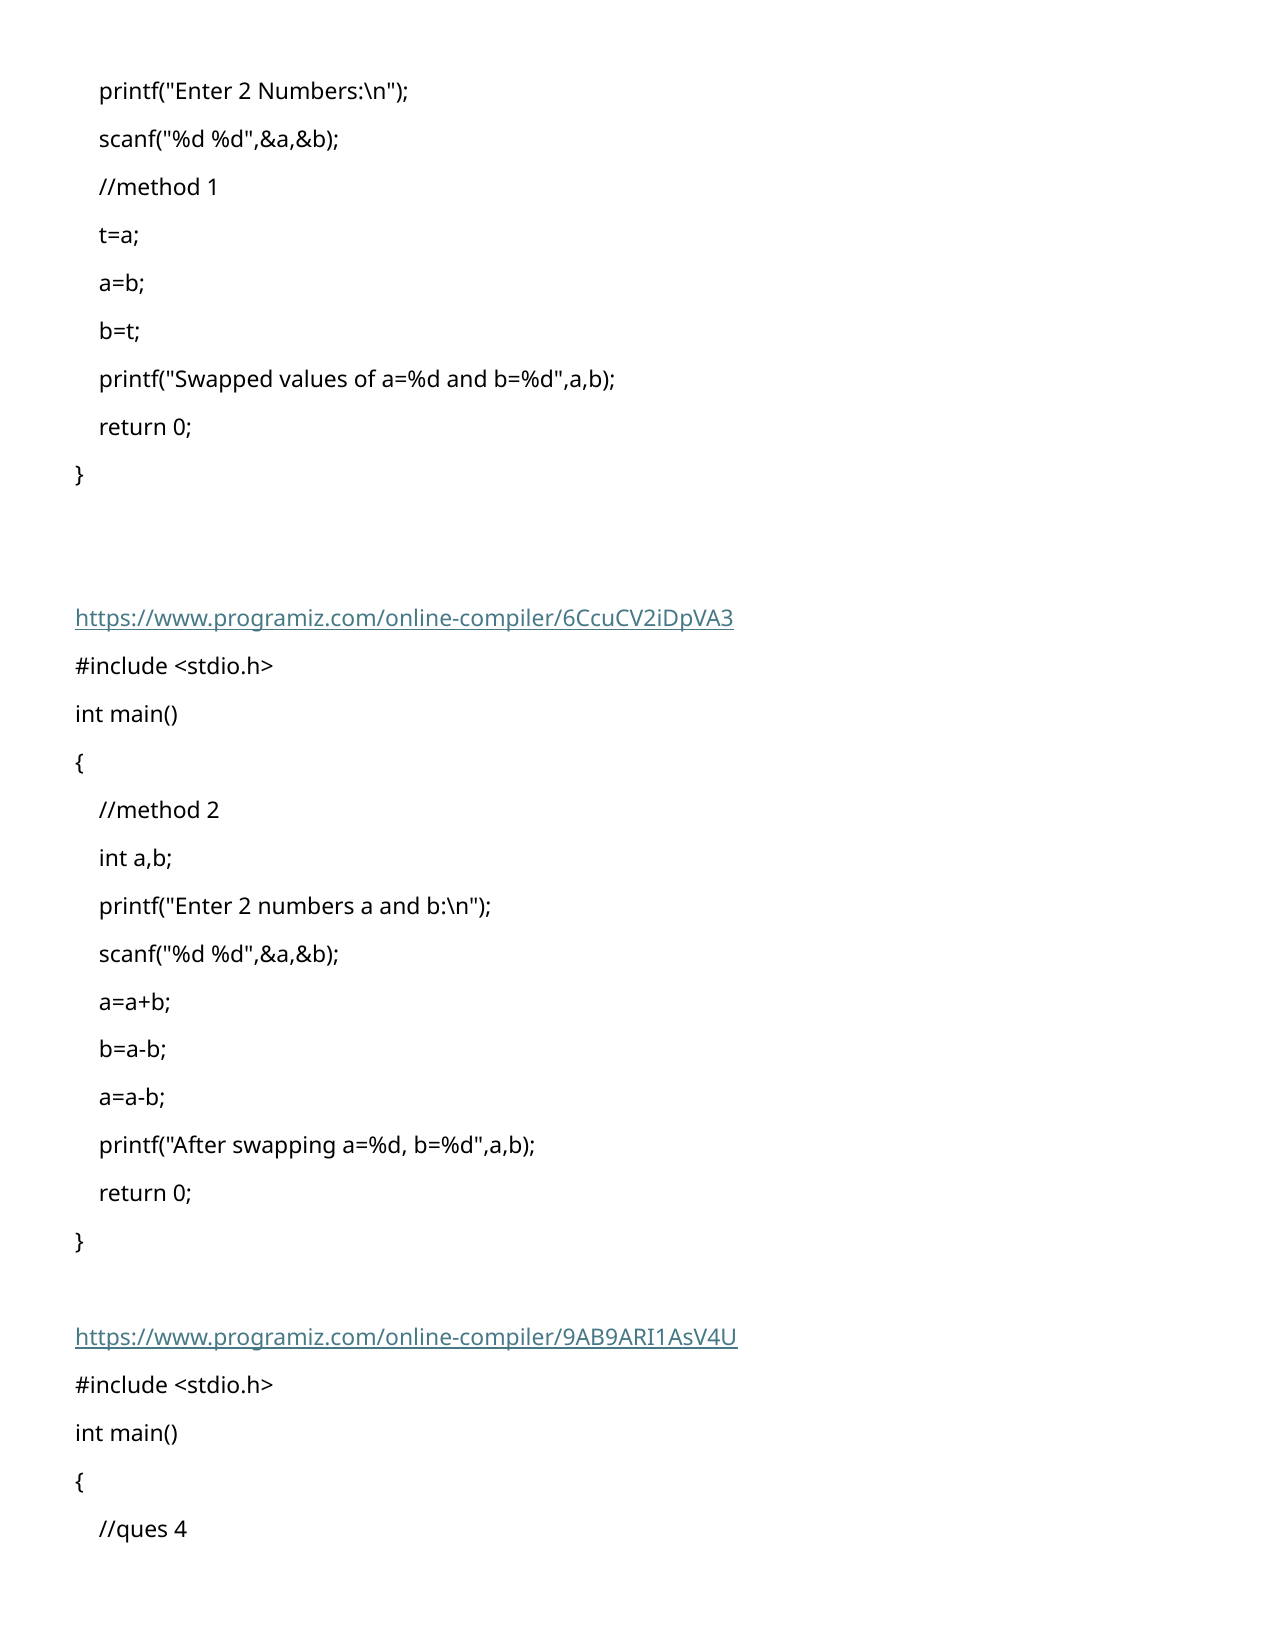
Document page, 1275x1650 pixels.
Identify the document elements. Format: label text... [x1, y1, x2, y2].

text https://www.programiz.com/online-compiler/6CcuCV2iDpVA3 [75, 602, 1200, 633]
text printf("Enter 2 numbers a and b:\n"); [75, 889, 1200, 921]
text scanf("%d %d",&a,&b); [75, 123, 1200, 154]
text printf("Swapped values of a=%d and b=%d",a,b); [75, 362, 1200, 394]
text //ques 4 [75, 1512, 1200, 1544]
text return 0; [75, 410, 1200, 442]
text //method 2 [75, 794, 1200, 825]
text scanf("%d %d",&a,&b); [75, 937, 1200, 969]
text return 0; [75, 1177, 1200, 1208]
text a=a+b; [75, 985, 1200, 1017]
text t=a; [75, 219, 1200, 250]
text { [75, 746, 1200, 777]
text a=a-b; [75, 1081, 1200, 1112]
text } [75, 458, 1200, 489]
text int main() [75, 698, 1200, 729]
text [75, 1129, 1200, 1160]
text int main() [75, 1417, 1200, 1448]
text b=t; [75, 314, 1200, 346]
text int a,b; [75, 842, 1200, 873]
text #include <stdio.h> [75, 650, 1200, 681]
text a=b; [75, 267, 1200, 298]
text { [75, 1464, 1200, 1496]
text #include <stdio.h> [75, 1369, 1200, 1400]
text b=a-b; [75, 1033, 1200, 1064]
text } [75, 1225, 1200, 1256]
text printf("Enter 2 Numbers:\n"); [75, 75, 1200, 106]
text //method 1 [75, 171, 1200, 202]
text https://www.programiz.com/online-compiler/9AB9ARI1AsV4U [75, 1321, 1200, 1352]
